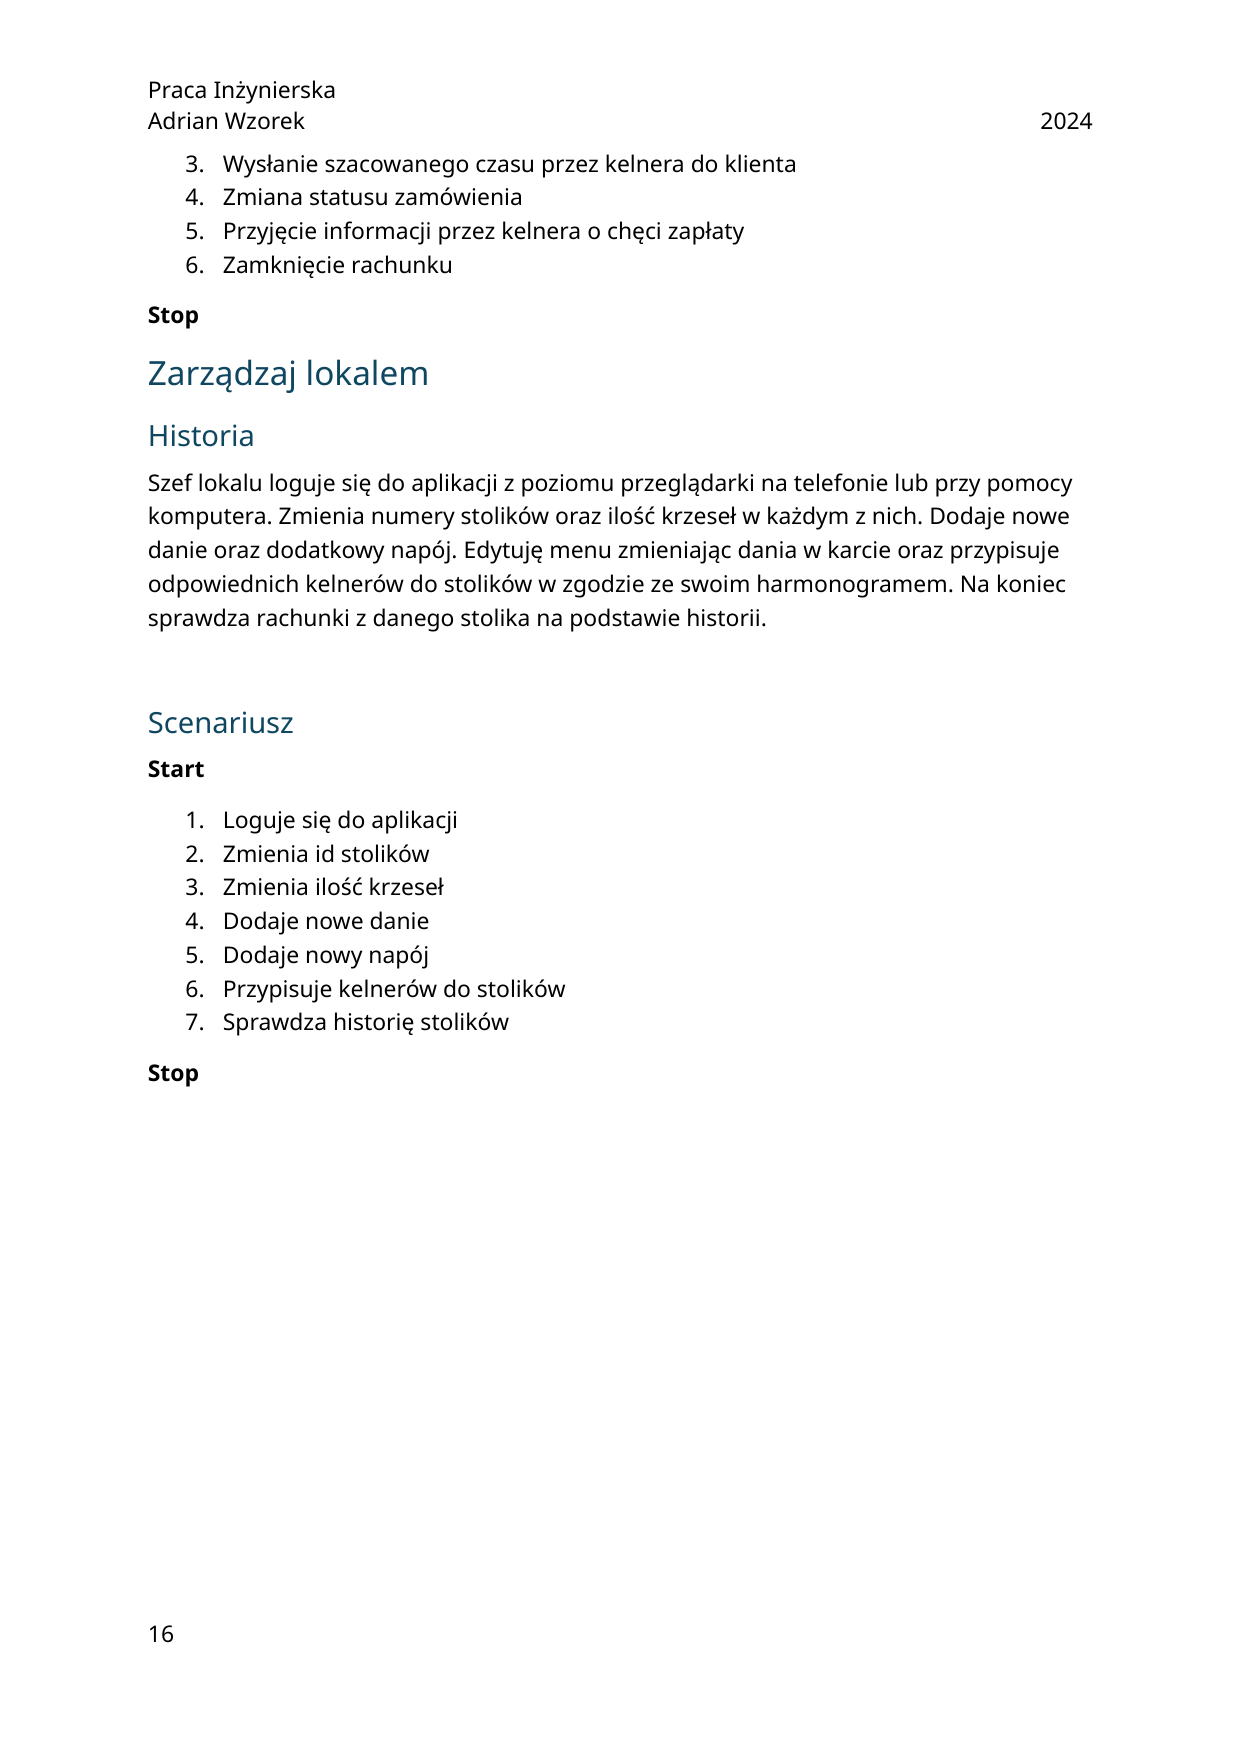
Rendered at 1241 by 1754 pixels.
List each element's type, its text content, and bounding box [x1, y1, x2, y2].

list Przyjęcie informacji przez kelnera o chęci zapłaty [185, 215, 1093, 246]
subtitle Scenariusz [148, 702, 1093, 742]
subtitle Zarządzaj lokalem [148, 350, 1093, 395]
text Szef lokalu loguje się do aplikacji z poziomu przeglądarki na telefonie lub przy pomocy komputera. Zmienia numery stolików oraz ilość krzeseł w każdym z nich. Dodaje nowe danie oraz dodatkowy napój. Edytuję menu zmieniając dania w karcie oraz przypisuje odpowiednich kelnerów do stolików w zgodzie ze swoim harmonogramem. Na koniec sprawdza rachunki z danego stolika na podstawie historii. [148, 466, 1093, 633]
text Stop [148, 299, 1093, 331]
list Sprawdza historię stolików [185, 1006, 1093, 1038]
text Start [148, 753, 1093, 785]
list Zmienia id stolików [185, 838, 1093, 869]
list Zmienia ilość krzeseł [185, 871, 1093, 903]
list Wysłanie szacowanego czasu przez kelnera do klienta [185, 148, 1093, 179]
list Dodaje nowe danie [185, 905, 1093, 936]
list Zamknięcie rachunku [185, 249, 1093, 280]
list Dodaje nowy napój [185, 939, 1093, 970]
list Loguje się do aplikacji [185, 804, 1093, 835]
subtitle Historia [148, 415, 1093, 455]
list Przypisuje kelnerów do stolików [185, 973, 1093, 1004]
list Zmiana statusu zamówienia [185, 181, 1093, 213]
text Stop [148, 1057, 1093, 1088]
